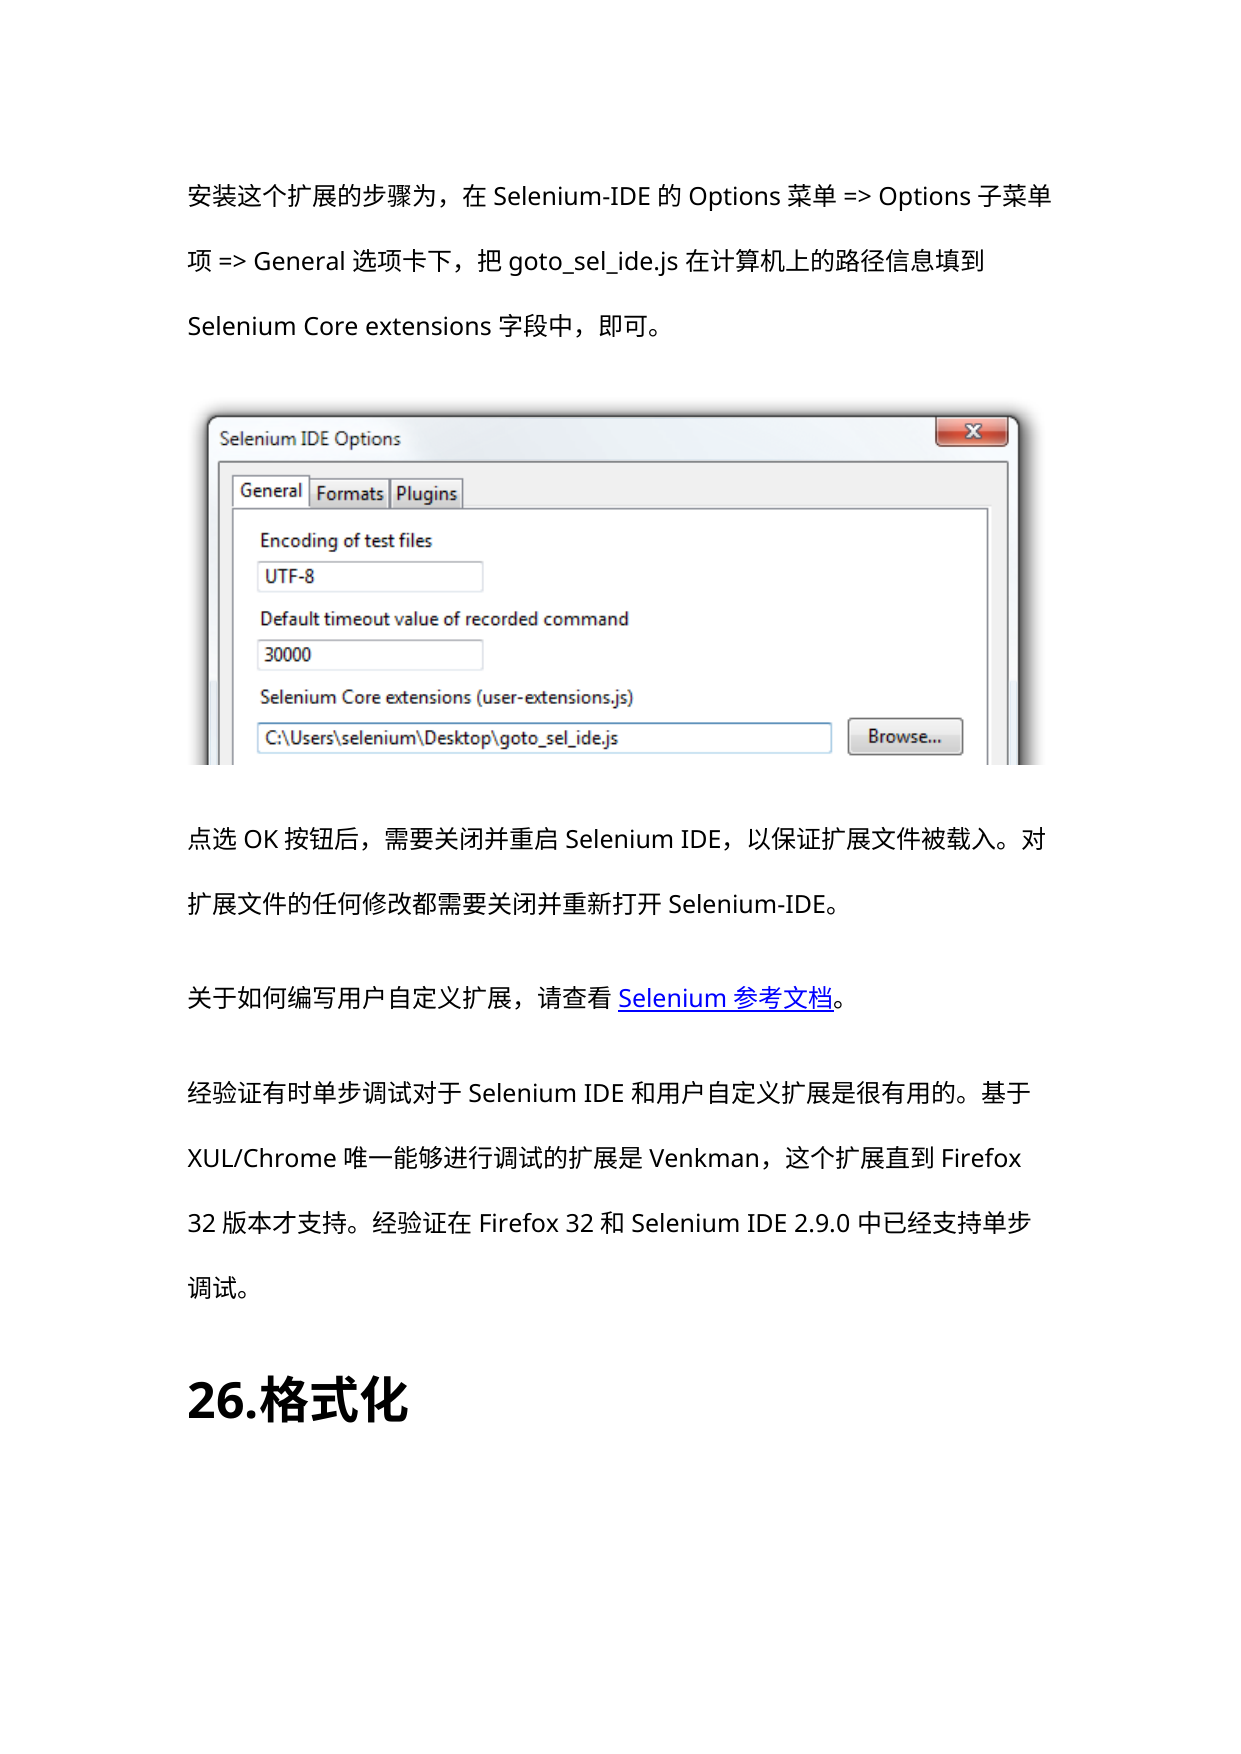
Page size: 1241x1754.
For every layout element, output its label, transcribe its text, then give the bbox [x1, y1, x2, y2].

text 关于如何编写用户自定义扩展，请查看 Selenium 参考文档。 [187, 964, 1053, 1029]
picture [187, 397, 1048, 765]
text 经验证有时单步调试对于 Selenium IDE 和用户自定义扩展是很有用的。基于 XUL/Chrome 唯一能够进行调试的扩展是 Venkman，这个扩展直到 Firefox 32 版本才支持。经验证在 Firefox 32 和 Selenium IDE 2.9.0 中已经支持单步调试。 [187, 1059, 1053, 1319]
subtitle 26.格式化 [187, 1348, 1053, 1445]
text 点选 OK 按钮后，需要关闭并重启 Selenium IDE，以保证扩展文件被载入。对扩展文件的任何修改都需要关闭并重新打开 Selenium-IDE。 [187, 805, 1053, 935]
text 安装这个扩展的步骤为，在 Selenium-IDE 的 Options 菜单 => Options 子菜单项 => General 选项卡下，把 goto_sel_ide.js 在计算机上的路径信息填到 Selenium Core extensions 字段中，即可。 [187, 162, 1053, 357]
